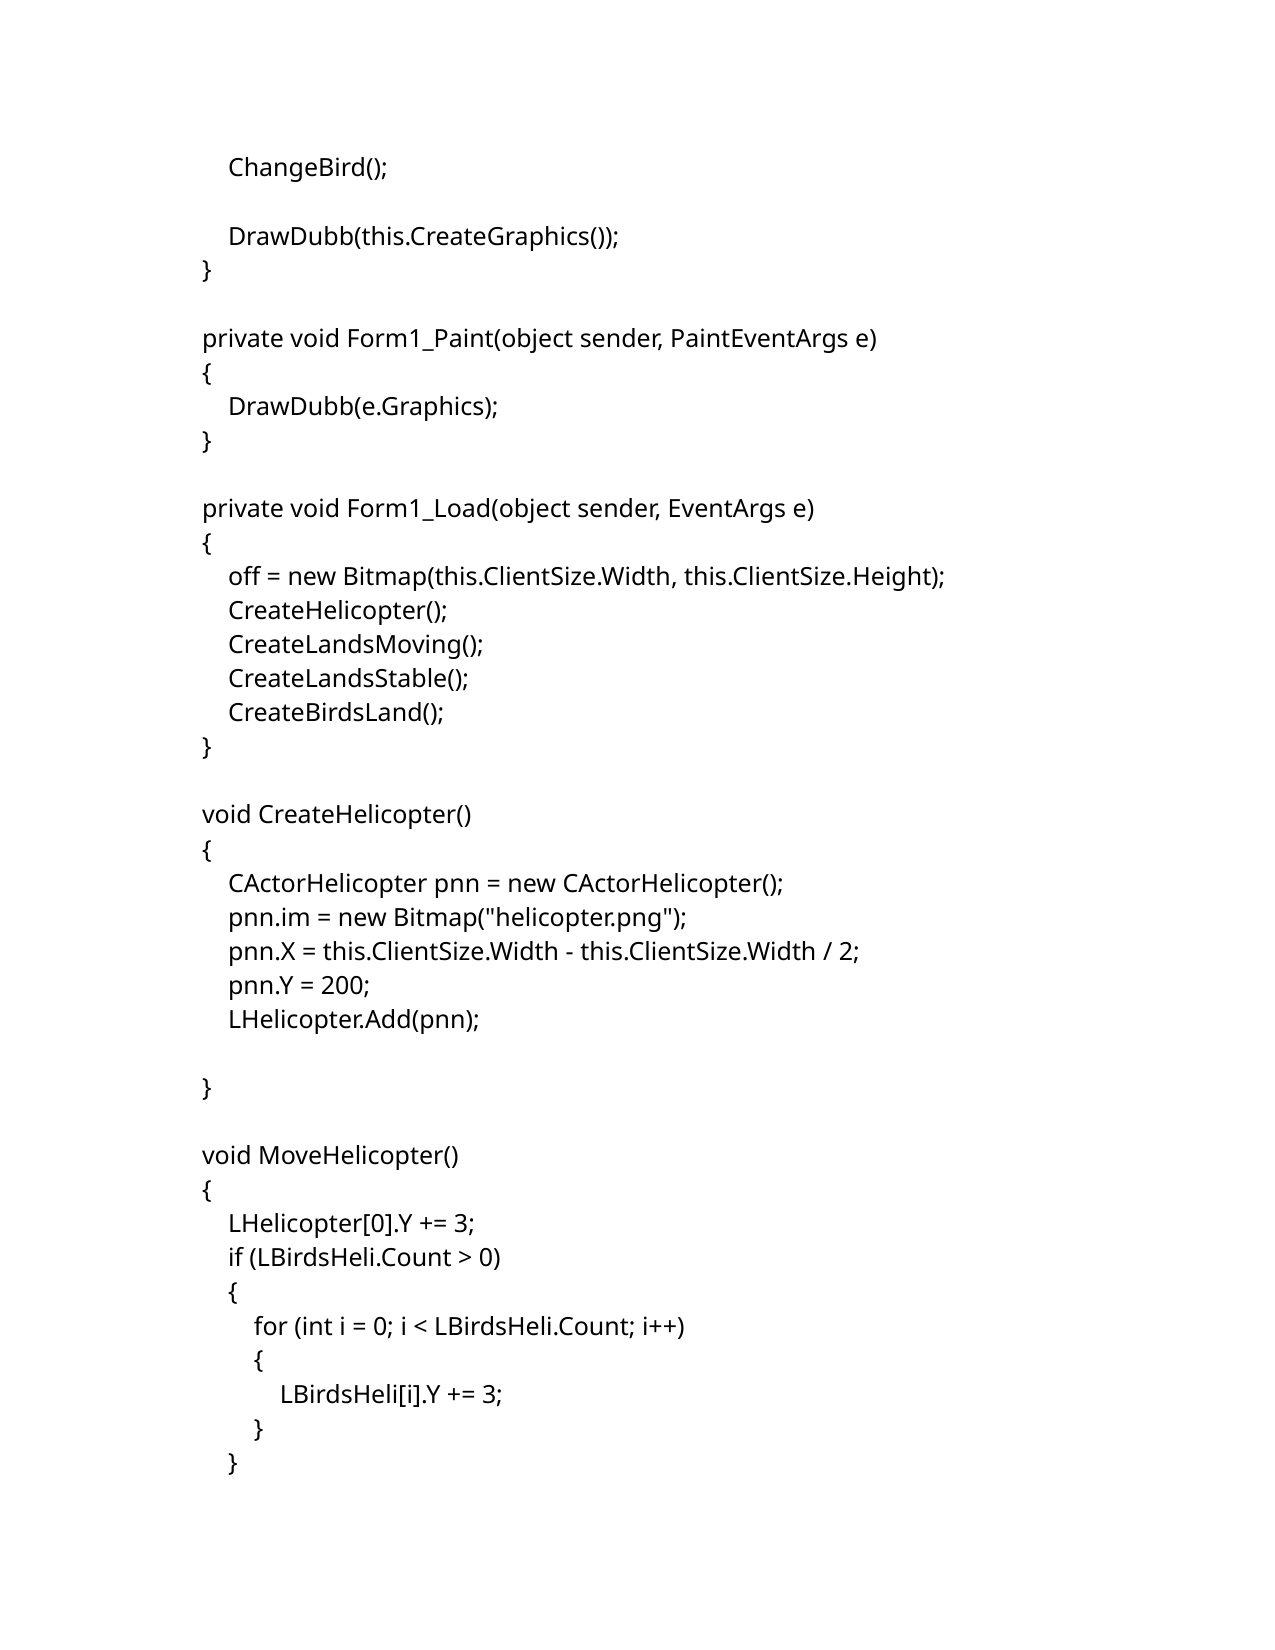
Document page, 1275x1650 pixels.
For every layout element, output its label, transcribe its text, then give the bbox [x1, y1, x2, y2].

text CActorHelicopter pnn = new CActorHelicopter(); [150, 865, 1125, 899]
text ChangeBird(); [150, 150, 1125, 184]
text } [150, 1070, 1125, 1104]
text } [150, 729, 1125, 763]
text } [150, 422, 1125, 457]
text pnn.im = new Bitmap("helicopter.png"); [150, 899, 1125, 933]
text private void Form1_Paint(object sender, PaintEventArgs e) [150, 320, 1125, 354]
text private void Form1_Load(object sender, EventArgs e) [150, 491, 1125, 525]
text } [150, 1410, 1125, 1444]
text { [150, 1342, 1125, 1376]
text CreateHelicopter(); [150, 593, 1125, 627]
text DrawDubb(this.CreateGraphics()); [150, 218, 1125, 252]
text CreateLandsStable(); [150, 661, 1125, 695]
text pnn.Y = 200; [150, 967, 1125, 1002]
text LHelicopter[0].Y += 3; [150, 1206, 1125, 1240]
text LBirdsHeli[i].Y += 3; [150, 1376, 1125, 1410]
text void CreateHelicopter() [150, 797, 1125, 831]
text { [150, 354, 1125, 388]
text } [150, 252, 1125, 286]
text DrawDubb(e.Graphics); [150, 388, 1125, 422]
text { [150, 831, 1125, 865]
text { [150, 1274, 1125, 1308]
text if (LBirdsHeli.Count > 0) [150, 1240, 1125, 1274]
text CreateLandsMoving(); [150, 627, 1125, 661]
text CreateBirdsLand(); [150, 695, 1125, 729]
text void MoveHelicopter() [150, 1138, 1125, 1172]
text off = new Bitmap(this.ClientSize.Width, this.ClientSize.Height); [150, 559, 1125, 593]
text LHelicopter.Add(pnn); [150, 1002, 1125, 1036]
text for (int i = 0; i < LBirdsHeli.Count; i++) [150, 1308, 1125, 1342]
text } [150, 1444, 1125, 1478]
text { [150, 1172, 1125, 1206]
text { [150, 525, 1125, 559]
text pnn.X = this.ClientSize.Width - this.ClientSize.Width / 2; [150, 933, 1125, 967]
